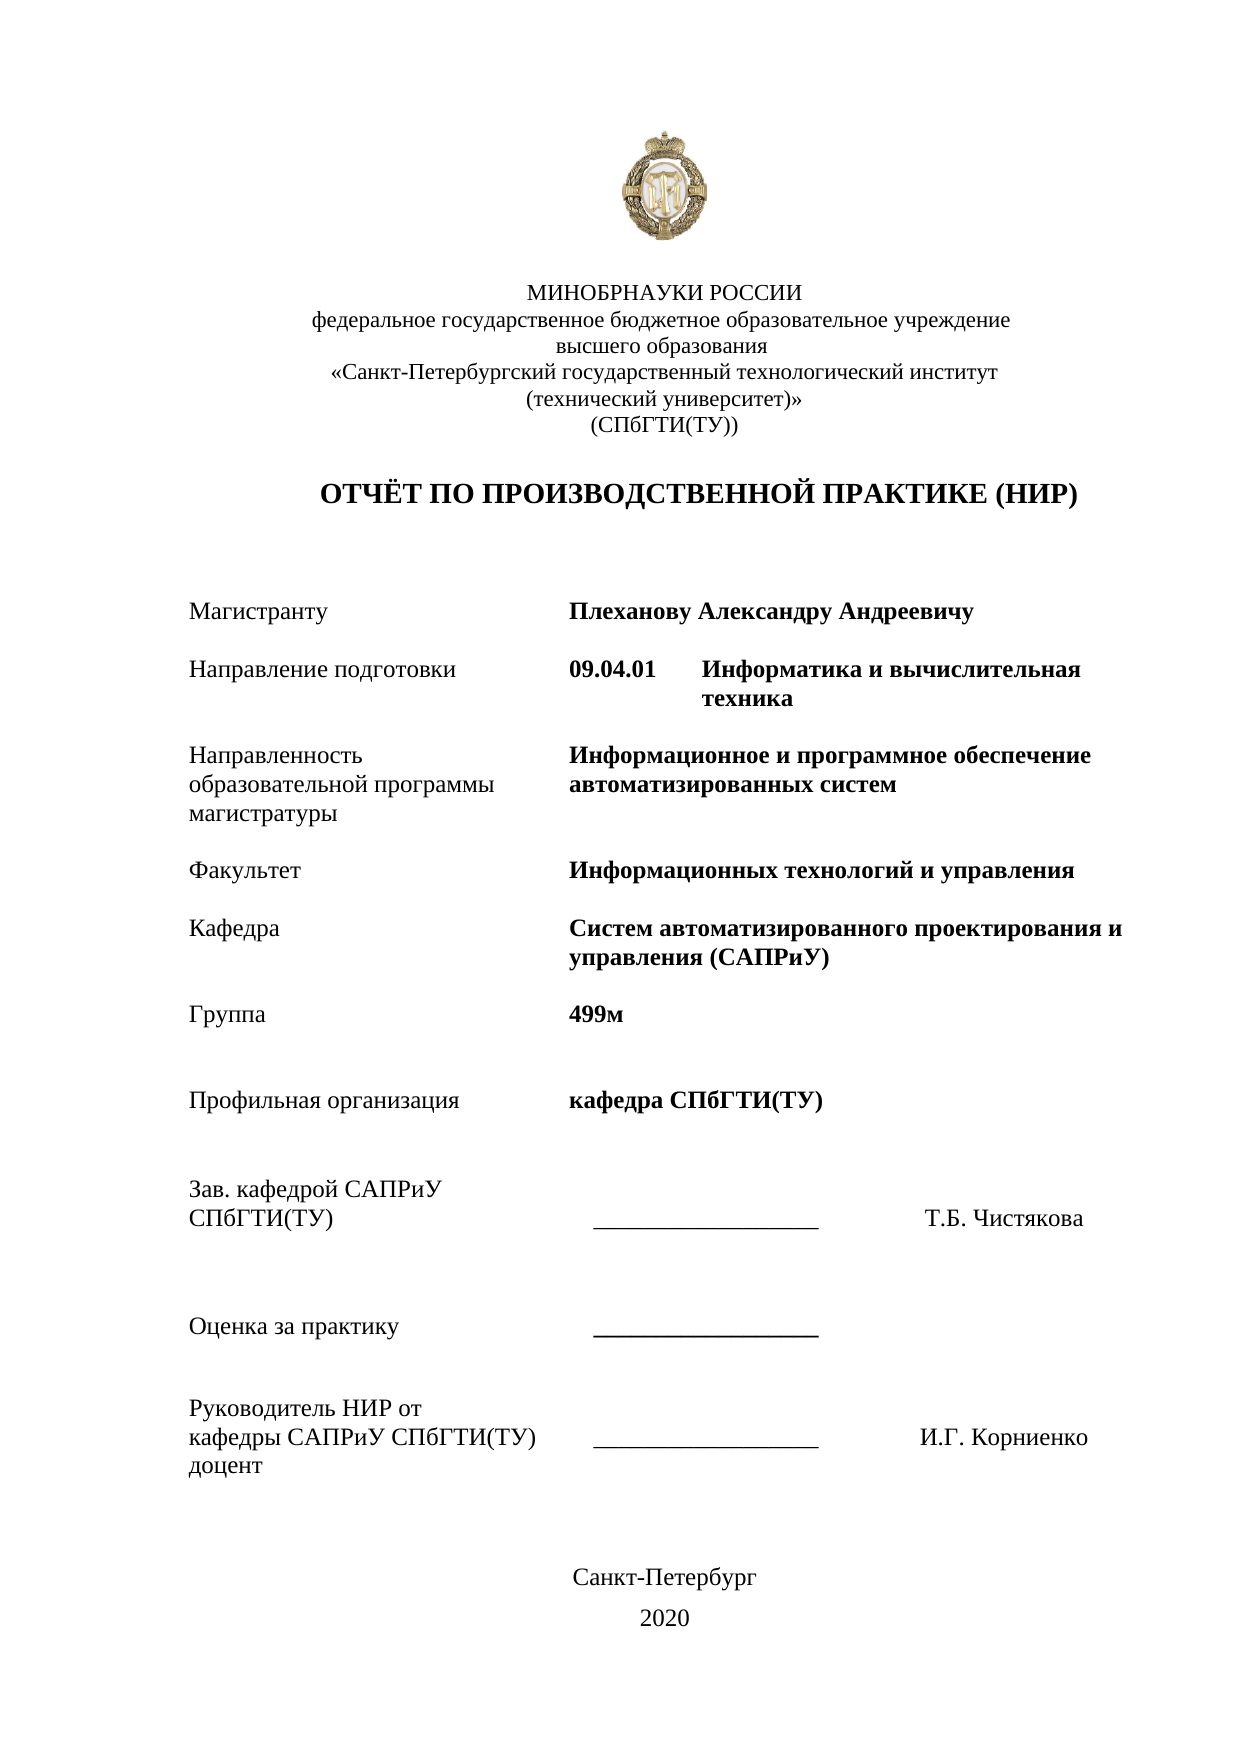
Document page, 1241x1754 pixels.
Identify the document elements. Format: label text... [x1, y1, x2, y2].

table_cell Информационных технологий и управления [558, 827, 1163, 884]
table_header __________________ [582, 1146, 863, 1286]
table_cell Кафедра [177, 884, 558, 970]
text МИНОБРНАУКИ РОССИИ [177, 279, 1152, 306]
table_cell Направленность образовательной программы магистратуры [177, 712, 558, 827]
table_cell 09.04.01 [558, 654, 690, 712]
picture [621, 130, 708, 241]
text федеральное государственное бюджетное образовательное учреждение высшего образования «Санкт-Петербургский государственный технологический институт (технический университет)» (СПбГТИ(ТУ)) [177, 306, 1152, 437]
table_cell Направление подготовки [177, 654, 558, 712]
table_cell 499м [558, 970, 1163, 1057]
table_cell __________________ [582, 1364, 863, 1508]
table_cell Оценка за практику [177, 1286, 582, 1364]
table_cell Информационное и программное обеспечение автоматизированных систем [558, 712, 1163, 827]
table_cell Факультет [177, 827, 558, 884]
table_header Плеханову Александру Андреевичу [558, 596, 1163, 654]
table_header Магистранту [177, 596, 558, 654]
text Санкт-Петербург [177, 1562, 1152, 1591]
table_cell Систем автоматизированного проектирования и управления (САПРиУ) [558, 884, 1163, 970]
text 2020 [177, 1603, 1152, 1632]
text ОТЧЁТ ПО ПРОИЗВОДСТВЕННОЙ ПРАКТИКЕ (НИР) [246, 476, 1152, 510]
table_cell Группа [177, 970, 558, 1057]
table_header Т.Б. Чистякова [864, 1146, 1144, 1286]
table_cell И.Г. Корниенко [864, 1364, 1144, 1508]
table_cell кафедра СПбГТИ(ТУ) [558, 1057, 1163, 1114]
table_cell Руководитель НИР от кафедры САПРиУ СПбГТИ(ТУ) доцент [177, 1364, 582, 1508]
table_cell Информатика и вычислительная техника [690, 654, 1163, 712]
table_cell __________________ [582, 1286, 1144, 1364]
table_cell Профильная организация [177, 1057, 558, 1114]
table_header Зав. кафедрой САПРиУ СПбГТИ(ТУ) [177, 1146, 582, 1286]
